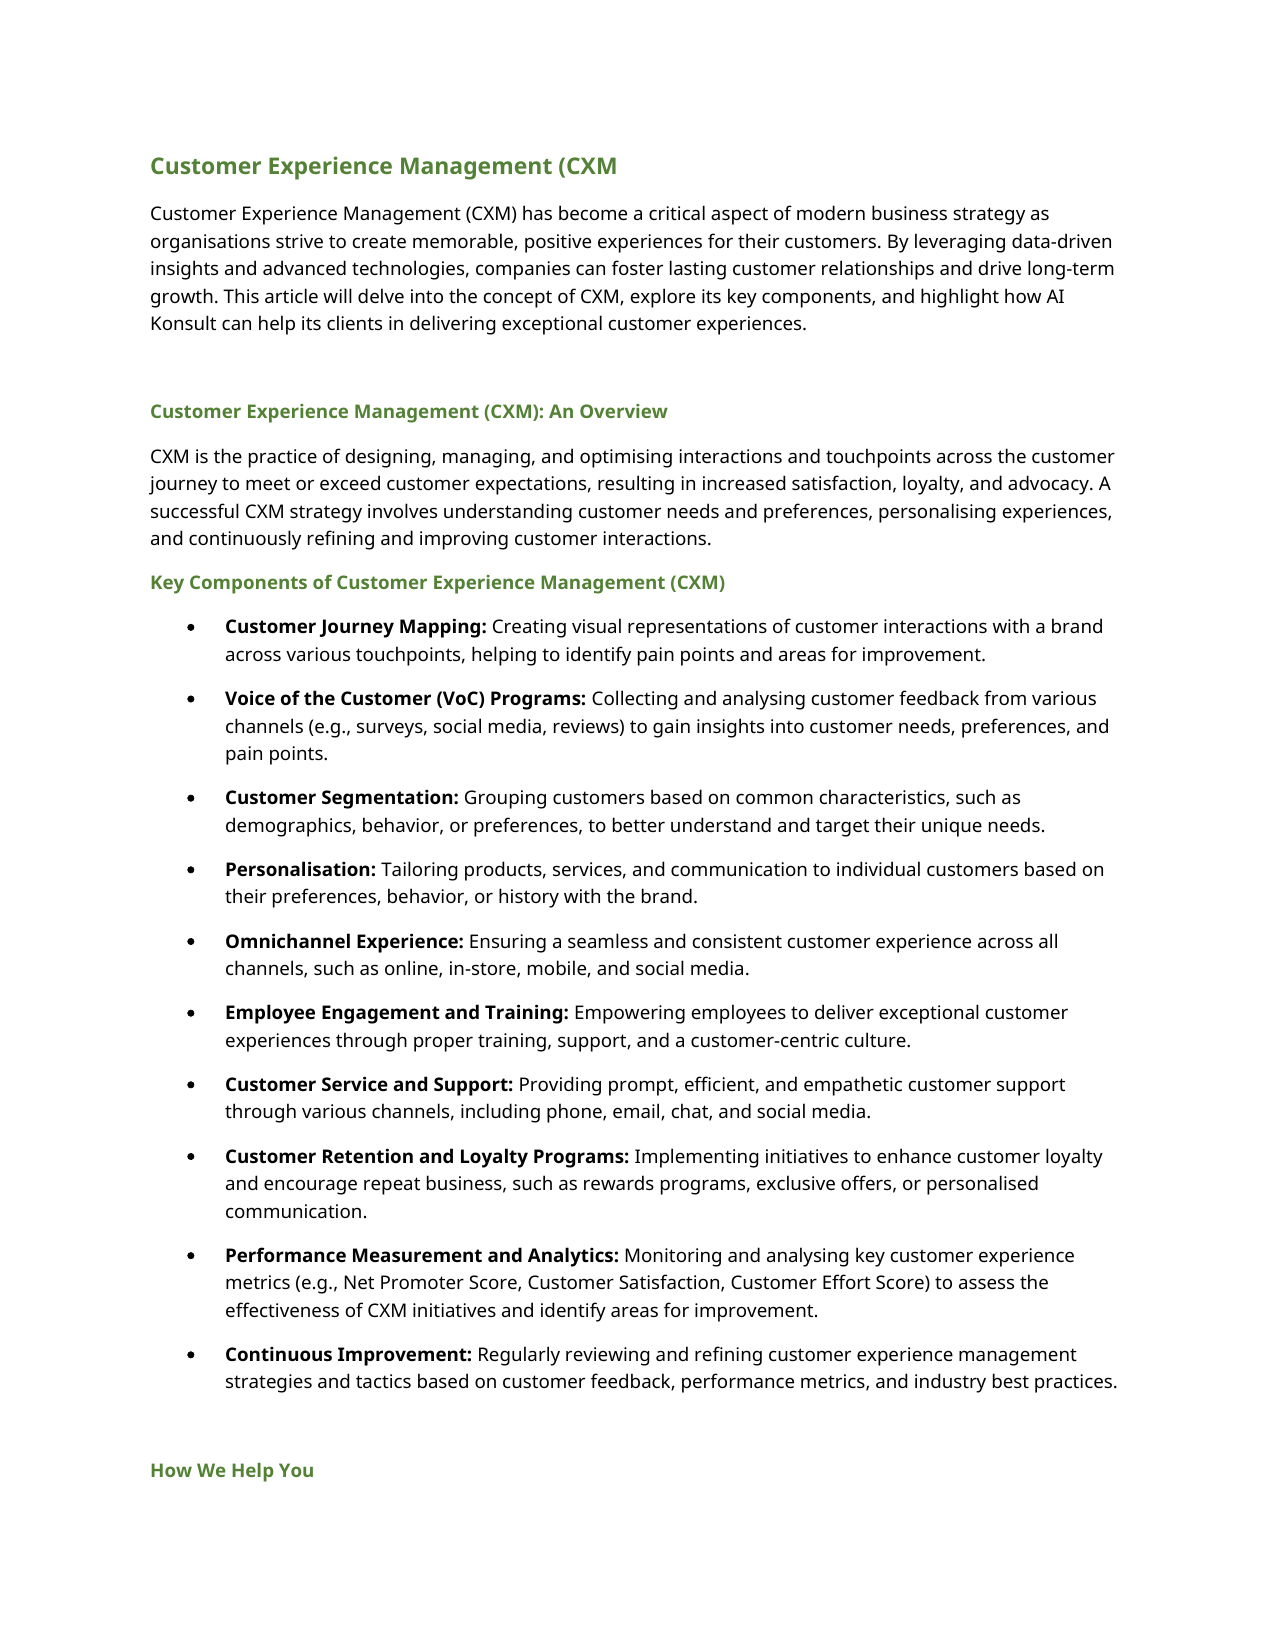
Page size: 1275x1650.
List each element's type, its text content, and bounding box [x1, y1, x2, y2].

list Continuous Improvement: Regularly reviewing and refining customer experience management strategies and tactics based on customer feedback, performance metrics, and industry best practices. [187, 1341, 1125, 1394]
list Omnichannel Experience: Ensuring a seamless and consistent customer experience across all channels, such as online, in-store, mobile, and social media. [187, 928, 1125, 981]
list Customer Segmentation: Grouping customers based on common characteristics, such as demographics, behavior, or preferences, to better understand and target their unique needs. [187, 784, 1125, 838]
list Performance Measurement and Analytics: Monitoring and analysing key customer experience metrics (e.g., Net Promoter Score, Customer Satisfaction, Customer Effort Score) to assess the effectiveness of CXM initiatives and identify areas for improvement. [187, 1242, 1125, 1323]
text How We Help You [150, 1457, 1125, 1483]
list Voice of the Customer (VoC) Programs: Collecting and analysing customer feedback from various channels (e.g., surveys, social media, reviews) to gain insights into customer needs, preferences, and pain points. [187, 685, 1125, 766]
list Customer Retention and Loyalty Programs: Implementing initiatives to enhance customer loyalty and encourage repeat business, such as rewards programs, exclusive offers, or personalised communication. [187, 1143, 1125, 1223]
list Customer Journey Mapping: Creating visual representations of customer interactions with a brand across various touchpoints, helping to identify pain points and areas for improvement. [187, 614, 1125, 667]
list Customer Service and Support: Providing prompt, efficient, and empathetic customer support through various channels, including phone, email, chat, and social media. [187, 1071, 1125, 1124]
list Employee Engagement and Training: Empowering employees to deliver exceptional customer experiences through proper training, support, and a customer-centric culture. [187, 999, 1125, 1053]
list Personalisation: Tailoring products, services, and communication to individual customers based on their preferences, behavior, or history with the brand. [187, 856, 1125, 909]
text Key Components of Customer Experience Management (CXM) [150, 569, 1125, 595]
text Customer Experience Management (CXM) has become a critical aspect of modern business strategy as organisations strive to create memorable, positive experiences for their customers. By leveraging data-driven insights and advanced technologies, companies can foster lasting customer relationships and drive long-term growth. This article will delve into the concept of CXM, explore its key components, and highlight how AI Konsult can help its clients in delivering exceptional customer experiences. [150, 200, 1125, 336]
text Customer Experience Management (CXM [150, 150, 1125, 181]
text CXM is the practice of designing, managing, and optimising interactions and touchpoints across the customer journey to meet or exceed customer expectations, resulting in increased satisfaction, loyalty, and advocacy. A successful CXM strategy involves understanding customer needs and preferences, personalising experiences, and continuously refining and improving customer interactions. [150, 443, 1125, 551]
text Customer Experience Management (CXM): An Overview [150, 399, 1125, 424]
